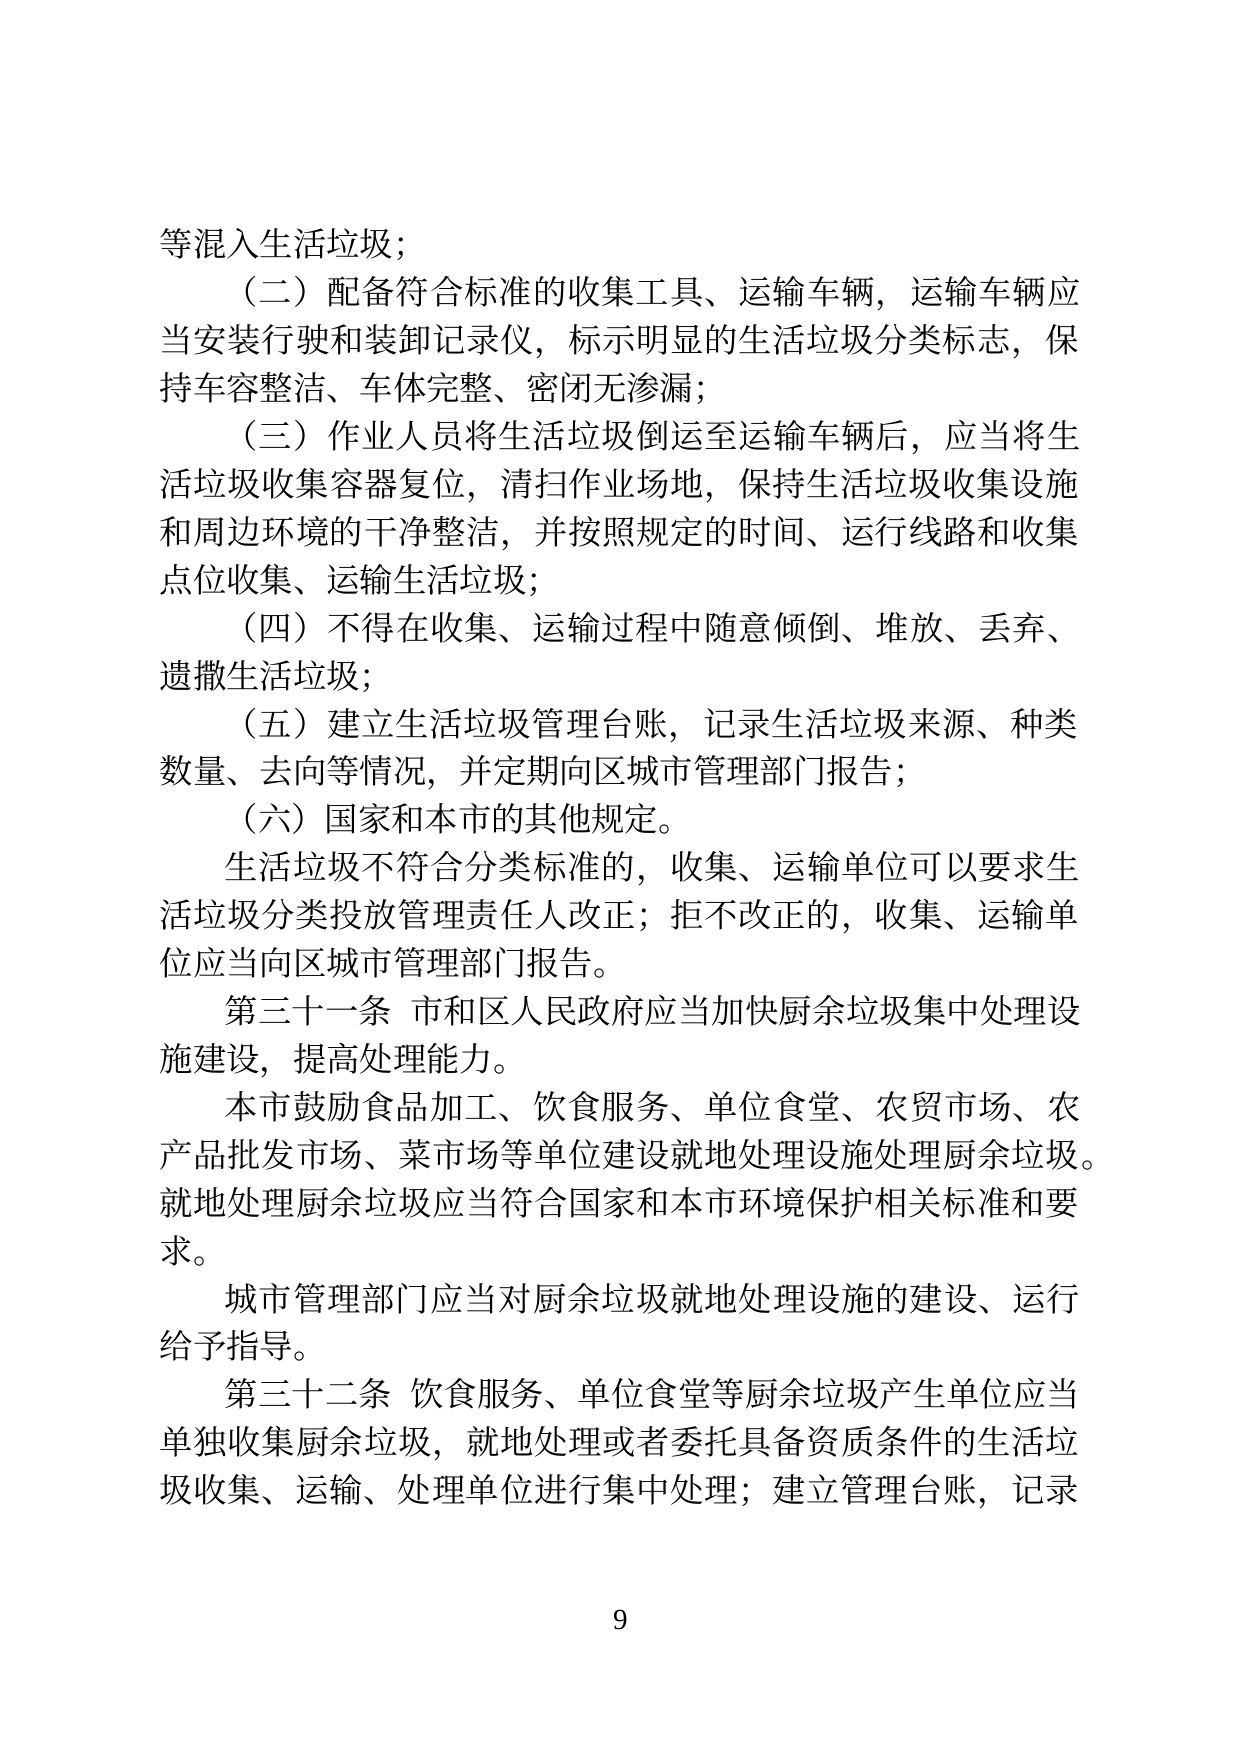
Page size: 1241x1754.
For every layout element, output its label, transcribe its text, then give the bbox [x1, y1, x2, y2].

text （四）不得在收集、运输过程中随意倾倒、堆放、丢弃、遗撒生活垃圾； [159, 602, 1081, 698]
text 生活垃圾不符合分类标准的，收集、运输单位可以要求生活垃圾分类投放管理责任人改正；拒不改正的，收集、运输单位应当向区城市管理部门报告。 [159, 841, 1081, 985]
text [159, 1368, 1081, 1512]
text 本市鼓励食品加工、饮食服务、单位食堂、农贸市场、农产品批发市场、菜市场等单位建设就地处理设施处理厨余垃圾。就地处理厨余垃圾应当符合国家和本市环境保护相关标准和要求。 [159, 1081, 1081, 1273]
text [159, 218, 1081, 266]
text 城市管理部门应当对厨余垃圾就地处理设施的建设、运行给予指导。 [159, 1273, 1081, 1368]
text （三）作业人员将生活垃圾倒运至运输车辆后，应当将生活垃圾收集容器复位，清扫作业场地，保持生活垃圾收集设施和周边环境的干净整洁，并按照规定的时间、运行线路和收集点位收集、运输生活垃圾； [159, 410, 1081, 602]
text 第三十一条 市和区人民政府应当加快厨余垃圾集中处理设施建设，提高处理能力。 [159, 985, 1081, 1081]
text （二）配备符合标准的收集工具、运输车辆，运输车辆应当安装行驶和装卸记录仪，标示明显的生活垃圾分类标志，保持车容整洁、车体完整、密闭无渗漏； [159, 266, 1081, 410]
text （六）国家和本市的其他规定。 [159, 793, 1081, 841]
text （五）建立生活垃圾管理台账，记录生活垃圾来源、种类、数量、去向等情况，并定期向区城市管理部门报告； [159, 698, 1081, 793]
